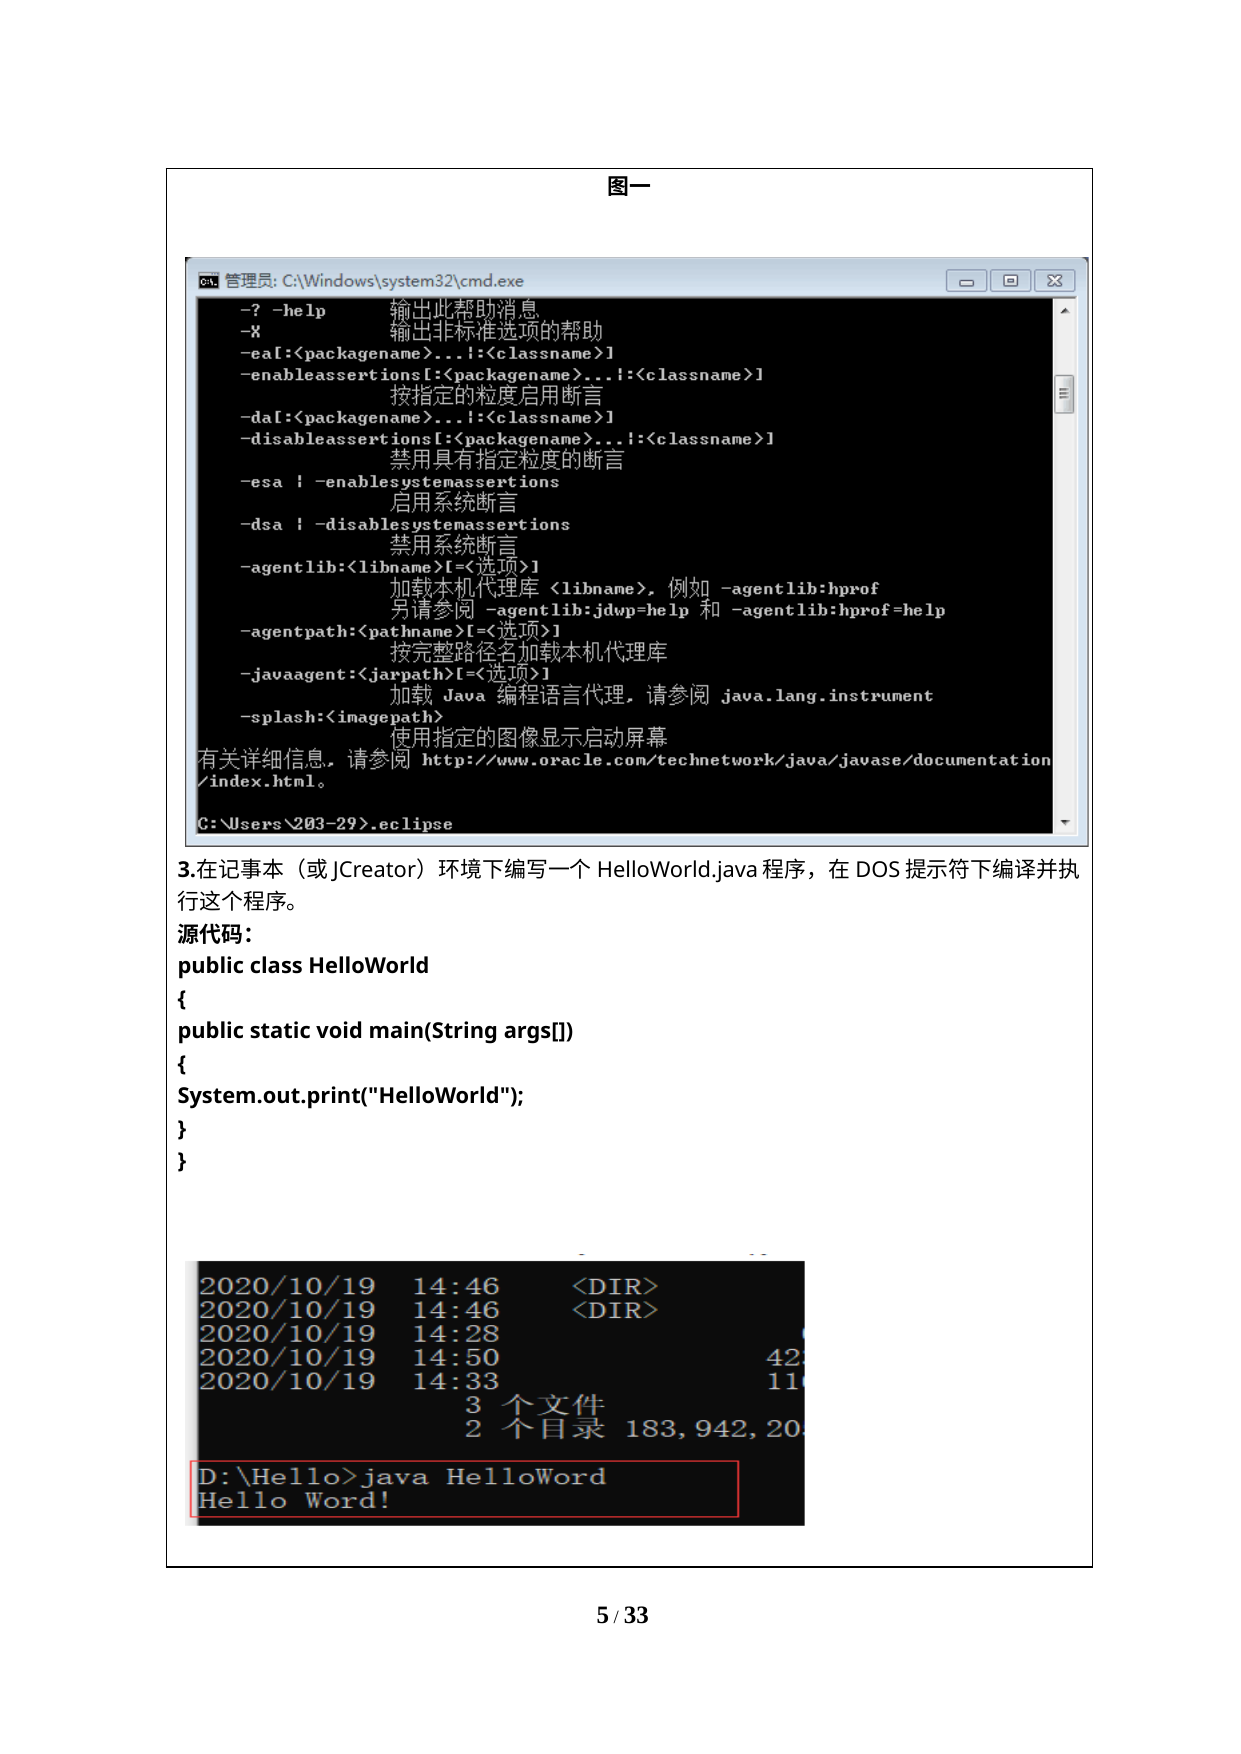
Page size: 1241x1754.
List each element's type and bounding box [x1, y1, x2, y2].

picture [185, 257, 1089, 847]
picture [185, 1254, 805, 1533]
table_cell [167, 169, 1092, 1566]
